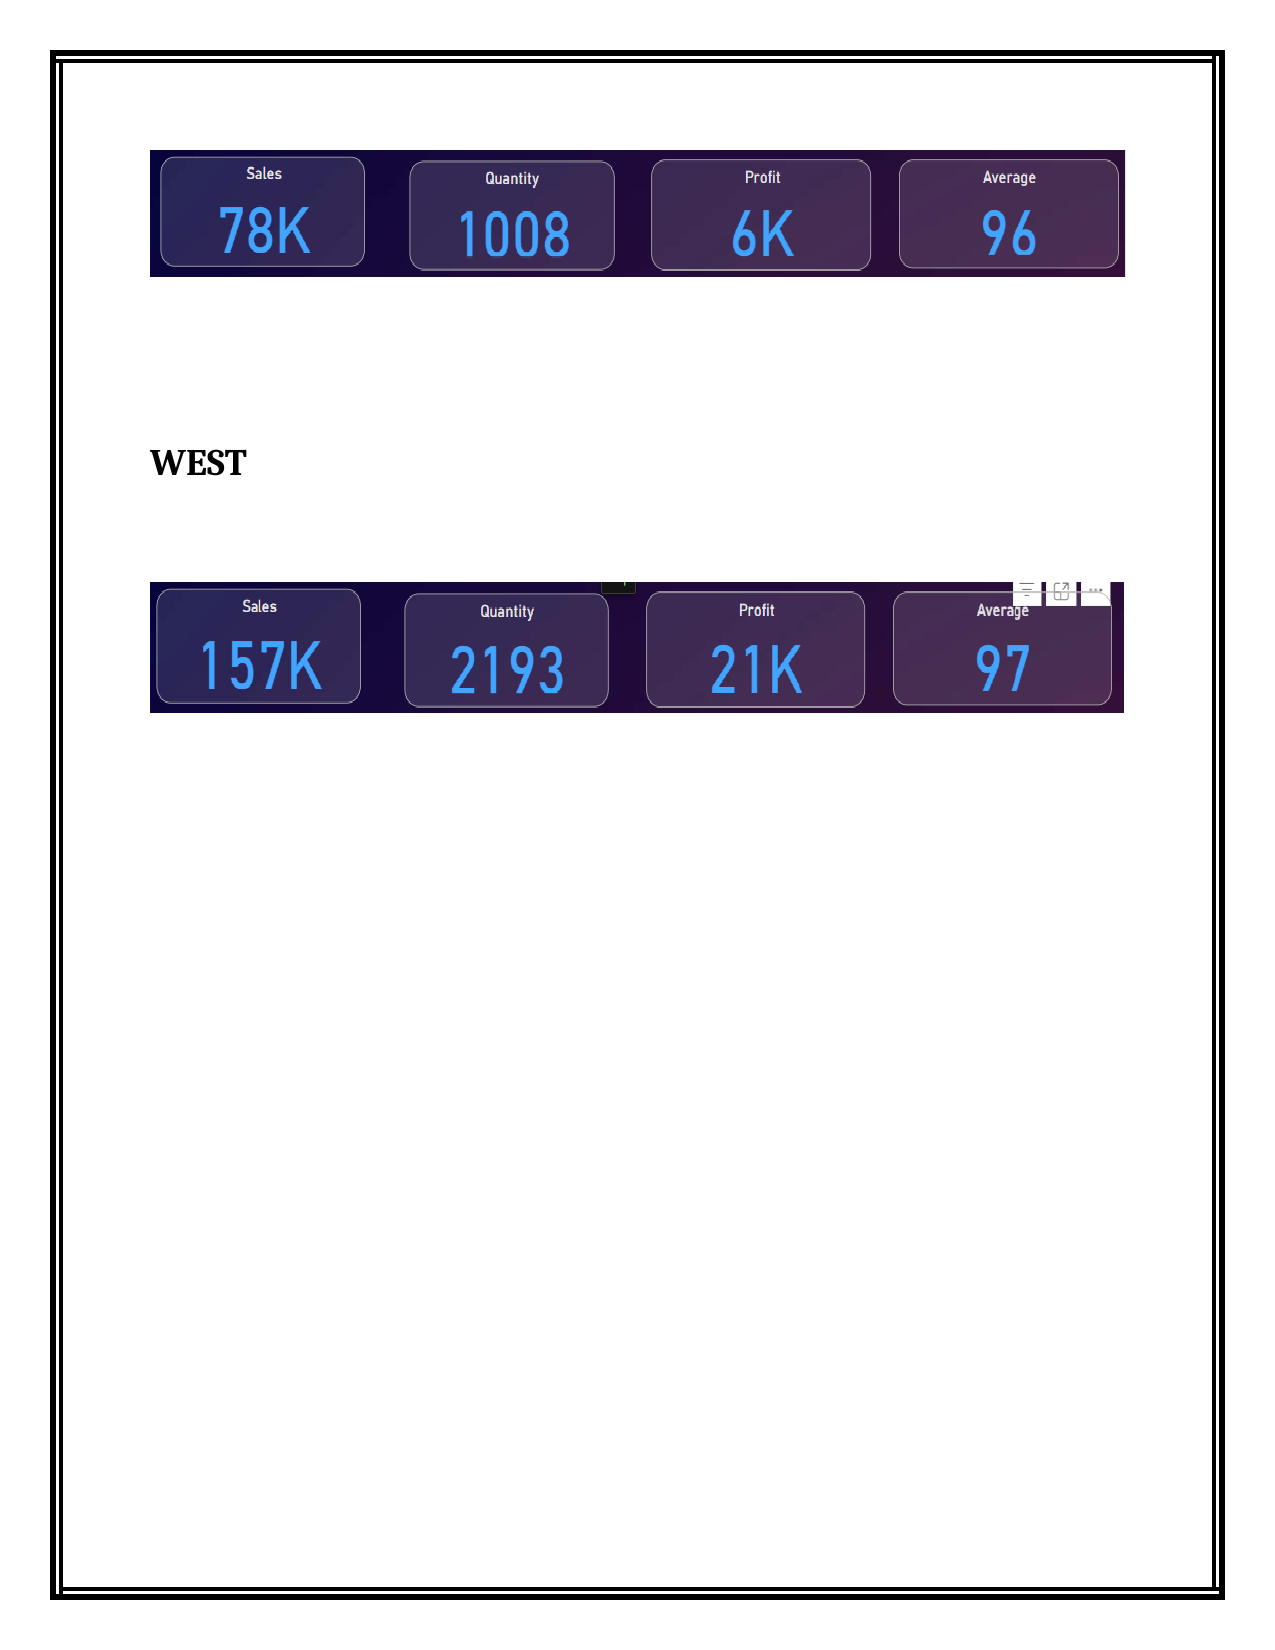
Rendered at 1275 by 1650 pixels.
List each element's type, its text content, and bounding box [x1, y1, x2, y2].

text WEST [150, 442, 1125, 485]
picture [150, 150, 1125, 277]
picture [150, 582, 1124, 713]
